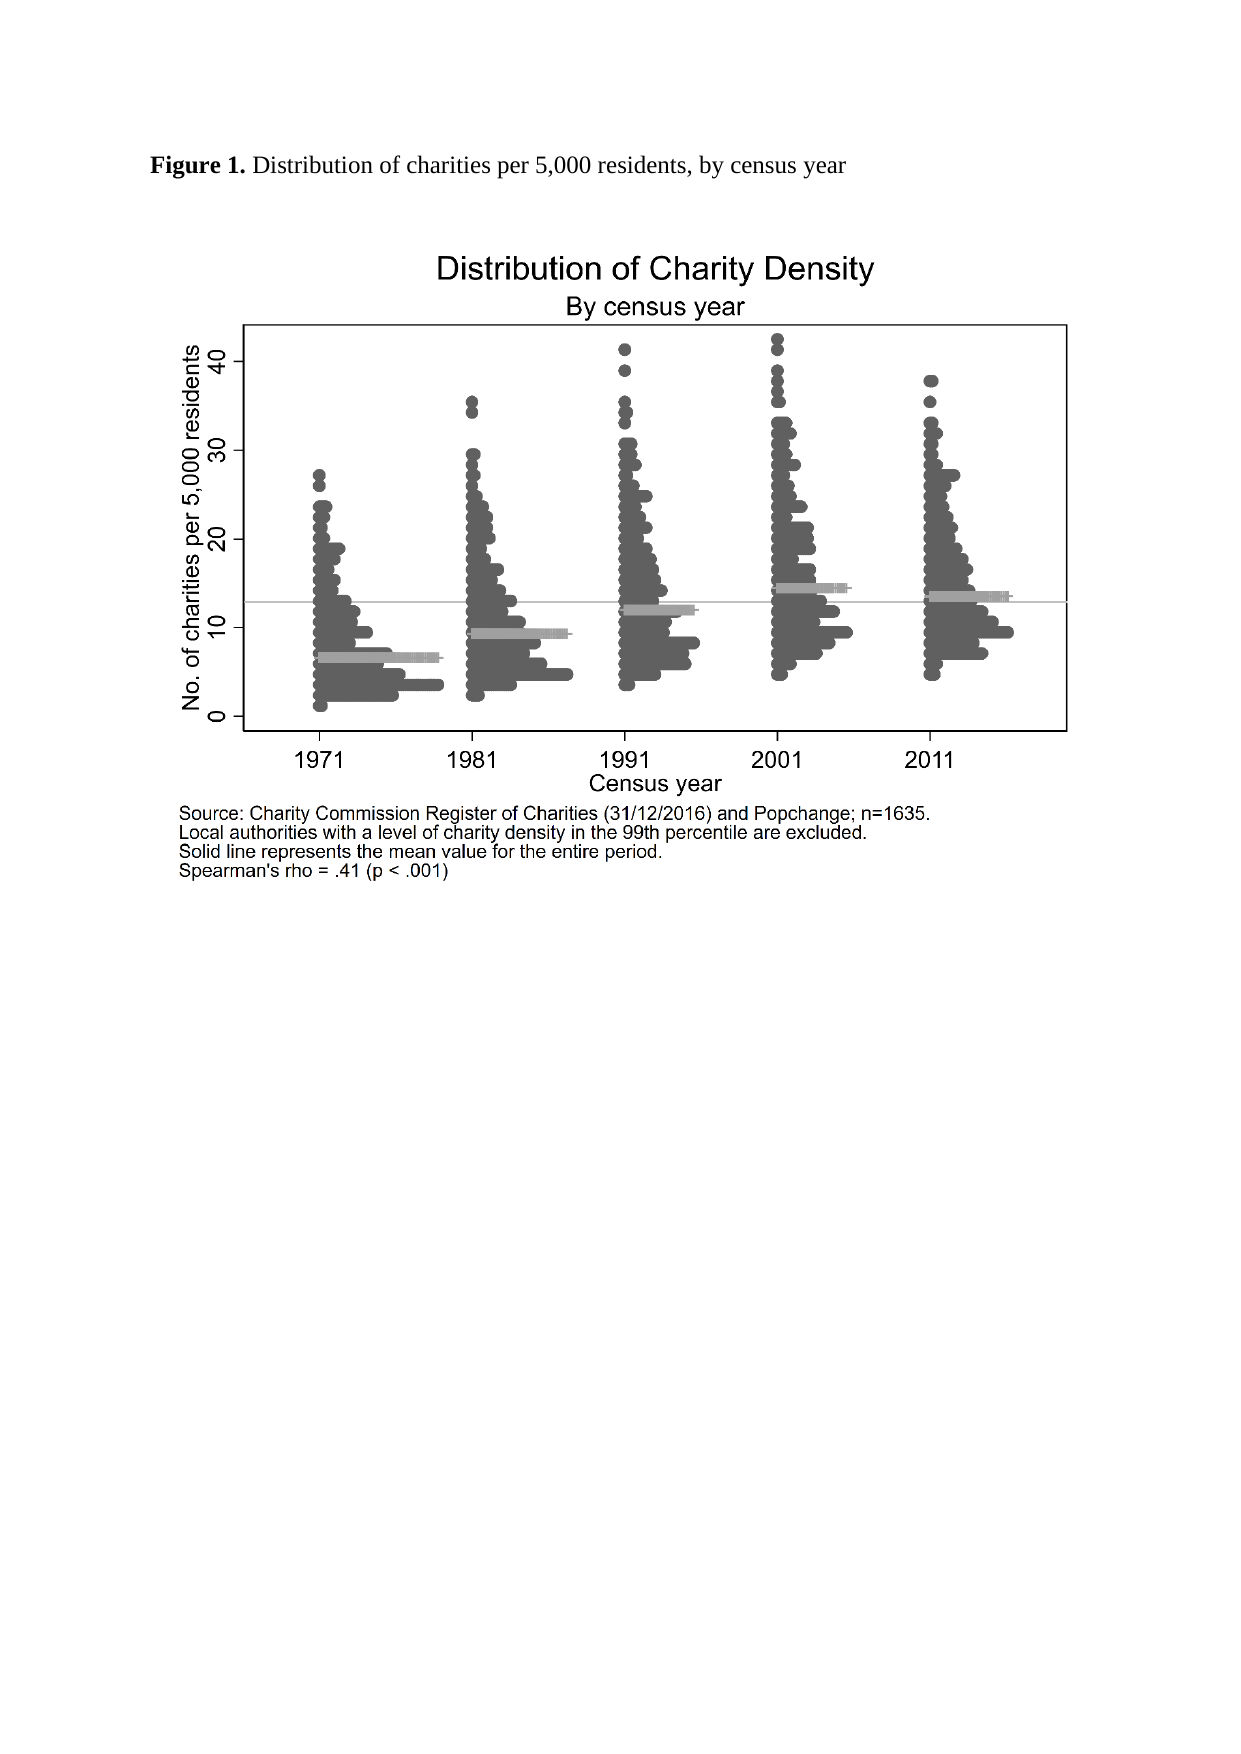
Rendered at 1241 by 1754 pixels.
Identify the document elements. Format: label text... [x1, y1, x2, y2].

text Figure 1. Distribution of charities per 5,000 residents, by census year [150, 150, 1090, 179]
picture [150, 224, 1091, 908]
